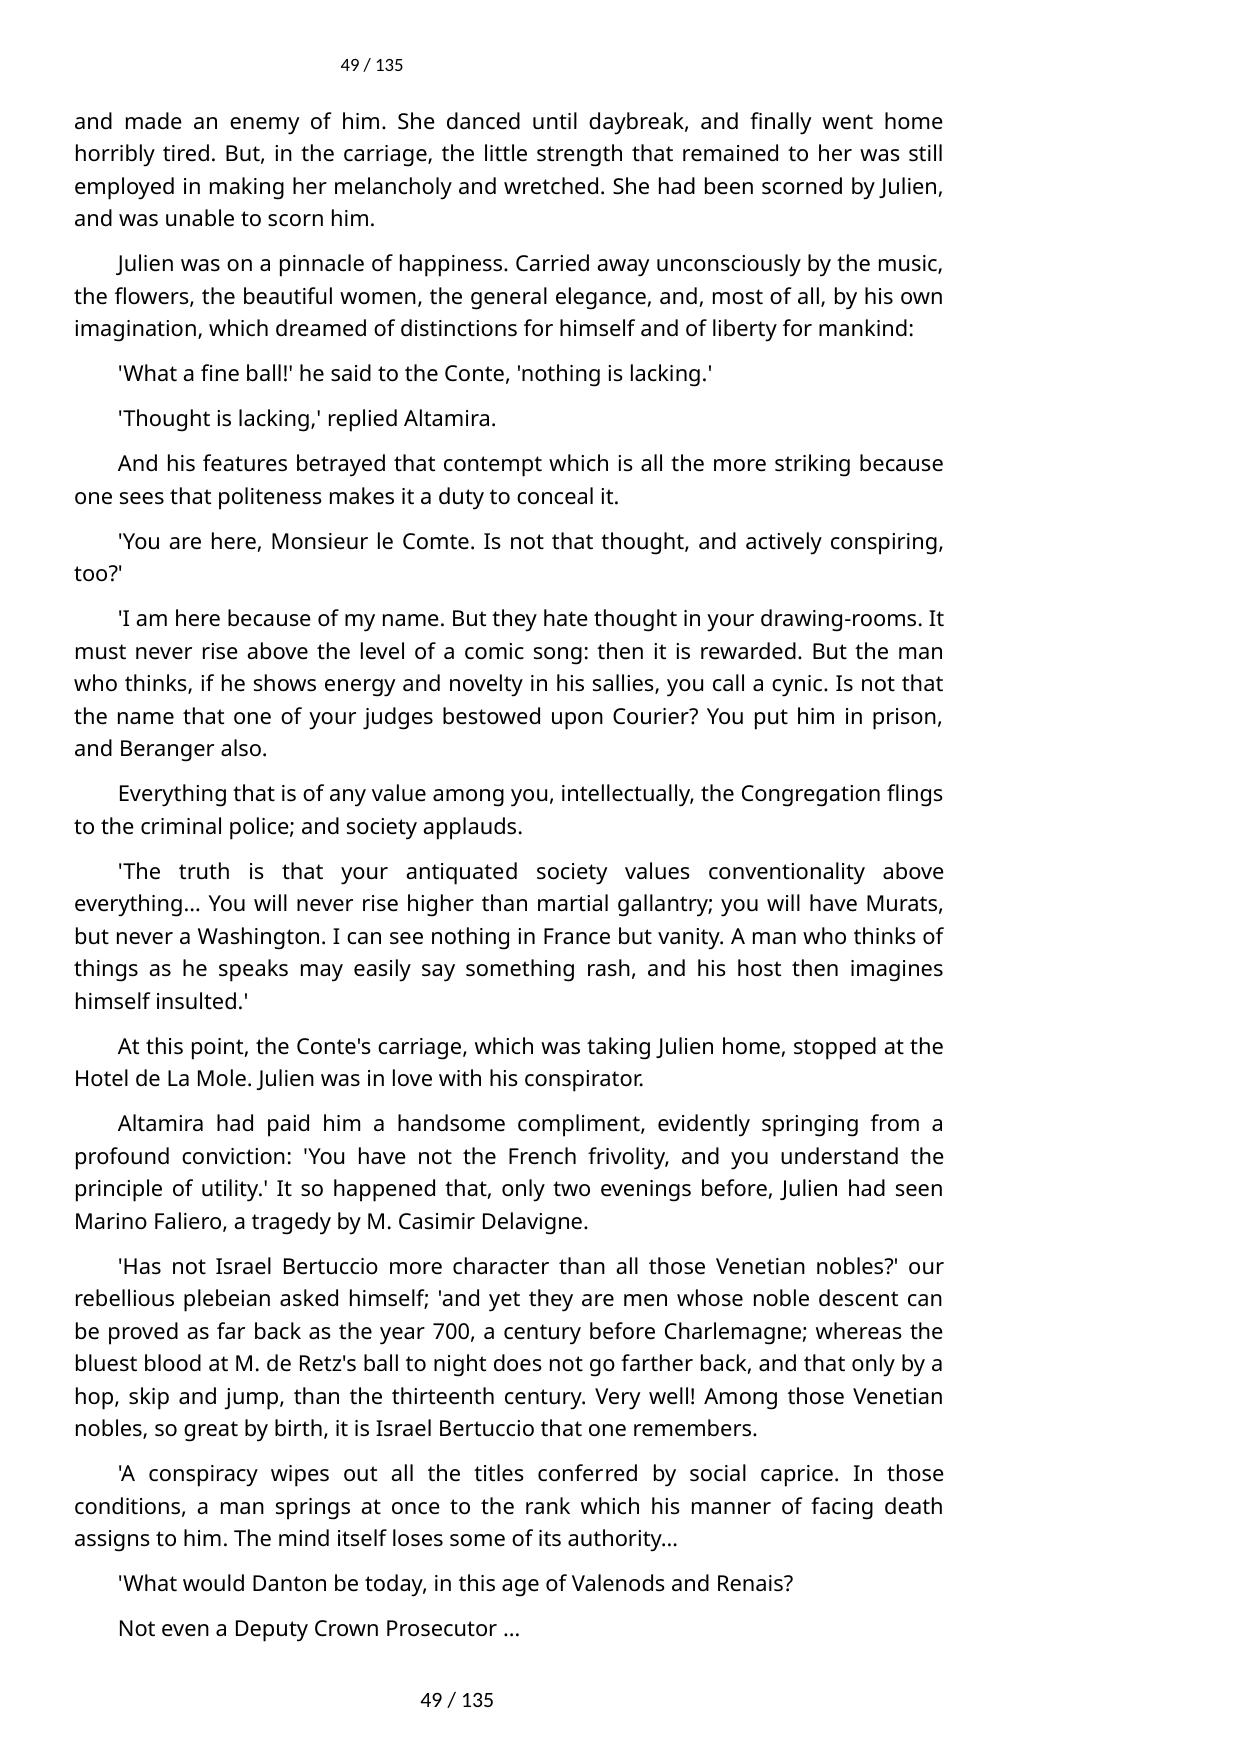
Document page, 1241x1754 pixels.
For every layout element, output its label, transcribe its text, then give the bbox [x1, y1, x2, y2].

text Not even a Deputy Crown Prosecutor … [74, 1612, 945, 1644]
text 'A conspiracy wipes out all the titles conferred by social caprice. In those conditions, a man springs at once to the rank which his manner of facing death assigns to him. The mind itself loses some of its authority… [74, 1457, 945, 1554]
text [74, 104, 945, 234]
text At this point, the Conte's carriage, which was taking Julien home, stopped at the Hotel de La Mole. Julien was in love with his conspirator. [74, 1029, 945, 1094]
text Altamira had paid him a handsome compliment, evidently springing from a profound conviction: 'You have not the French frivolity, and you understand the principle of utility.' It so happened that, only two evenings before, Julien had seen Marino Faliero, a tragedy by M. Casimir Delavigne. [74, 1107, 945, 1237]
text 'What would Danton be today, in this age of Valenods and Renais? [74, 1567, 945, 1599]
text Everything that is of any value among you, intellectually, the Congregation flings to the criminal police; and society applauds. [74, 777, 945, 842]
text 'Has not Israel Bertuccio more character than all those Venetian nobles?' our rebellious plebeian asked himself; 'and yet they are men whose noble descent can be proved as far back as the year 700, a century before Charlemagne; whereas the bluest blood at M. de Retz's ball to night does not go farther back, and that only by a hop, skip and jump, than the thirteenth century. Very well! Among those Venetian nobles, so great by birth, it is Israel Bertuccio that one remembers. [74, 1249, 945, 1444]
text 'You are here, Monsieur le Comte. Is not that thought, and actively conspiring, too?' [74, 524, 945, 589]
text And his features betrayed that contempt which is all the more striking because one sees that politeness makes it a duty to conceal it. [74, 447, 945, 512]
text 'The truth is that your antiquated society values conventionality above everything… You will never rise higher than martial gallantry; you will have Murats, but never a Washington. I can see nothing in France but vanity. A man who thinks of things as he speaks may easily say something rash, and his host then imagines himself insulted.' [74, 854, 945, 1017]
text 'I am here because of my name. But they hate thought in your drawing-rooms. It must never rise above the level of a comic song: then it is rewarded. But the man who thinks, if he shows energy and novelty in his sallies, you call a cynic. Is not that the name that one of your judges bestowed upon Courier? You put him in prison, and Beranger also. [74, 602, 945, 764]
text 'What a fine ball!' he said to the Conte, 'nothing is lacking.' [74, 357, 945, 389]
text 'Thought is lacking,' replied Altamira. [74, 402, 945, 434]
text Julien was on a pinnacle of happiness. Carried away unconsciously by the music, the flowers, the beautiful women, the general elegance, and, most of all, by his own imagination, which dreamed of distinctions for himself and of liberty for mankind: [74, 247, 945, 344]
